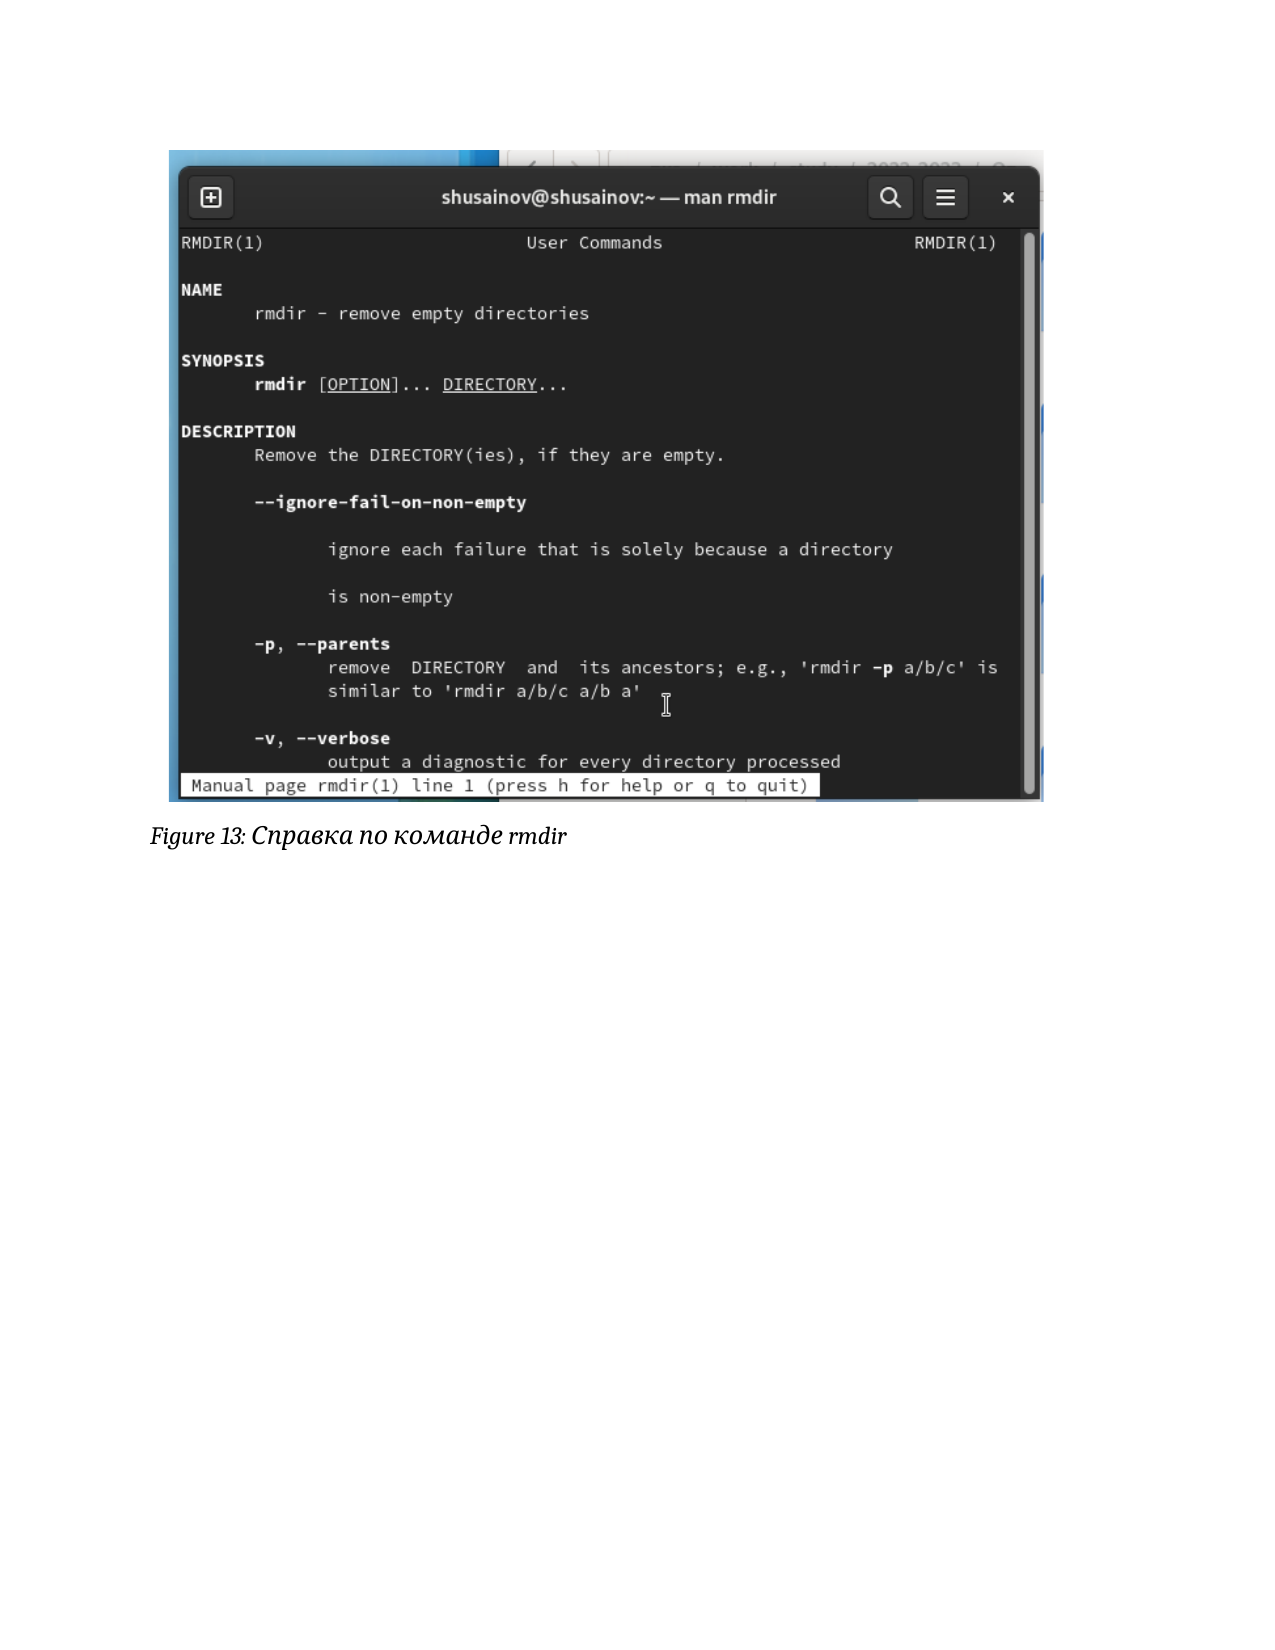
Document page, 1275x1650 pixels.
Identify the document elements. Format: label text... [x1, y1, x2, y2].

picture [168, 150, 1044, 802]
text Figure 13: Справка по команде rmdir [150, 822, 1125, 851]
